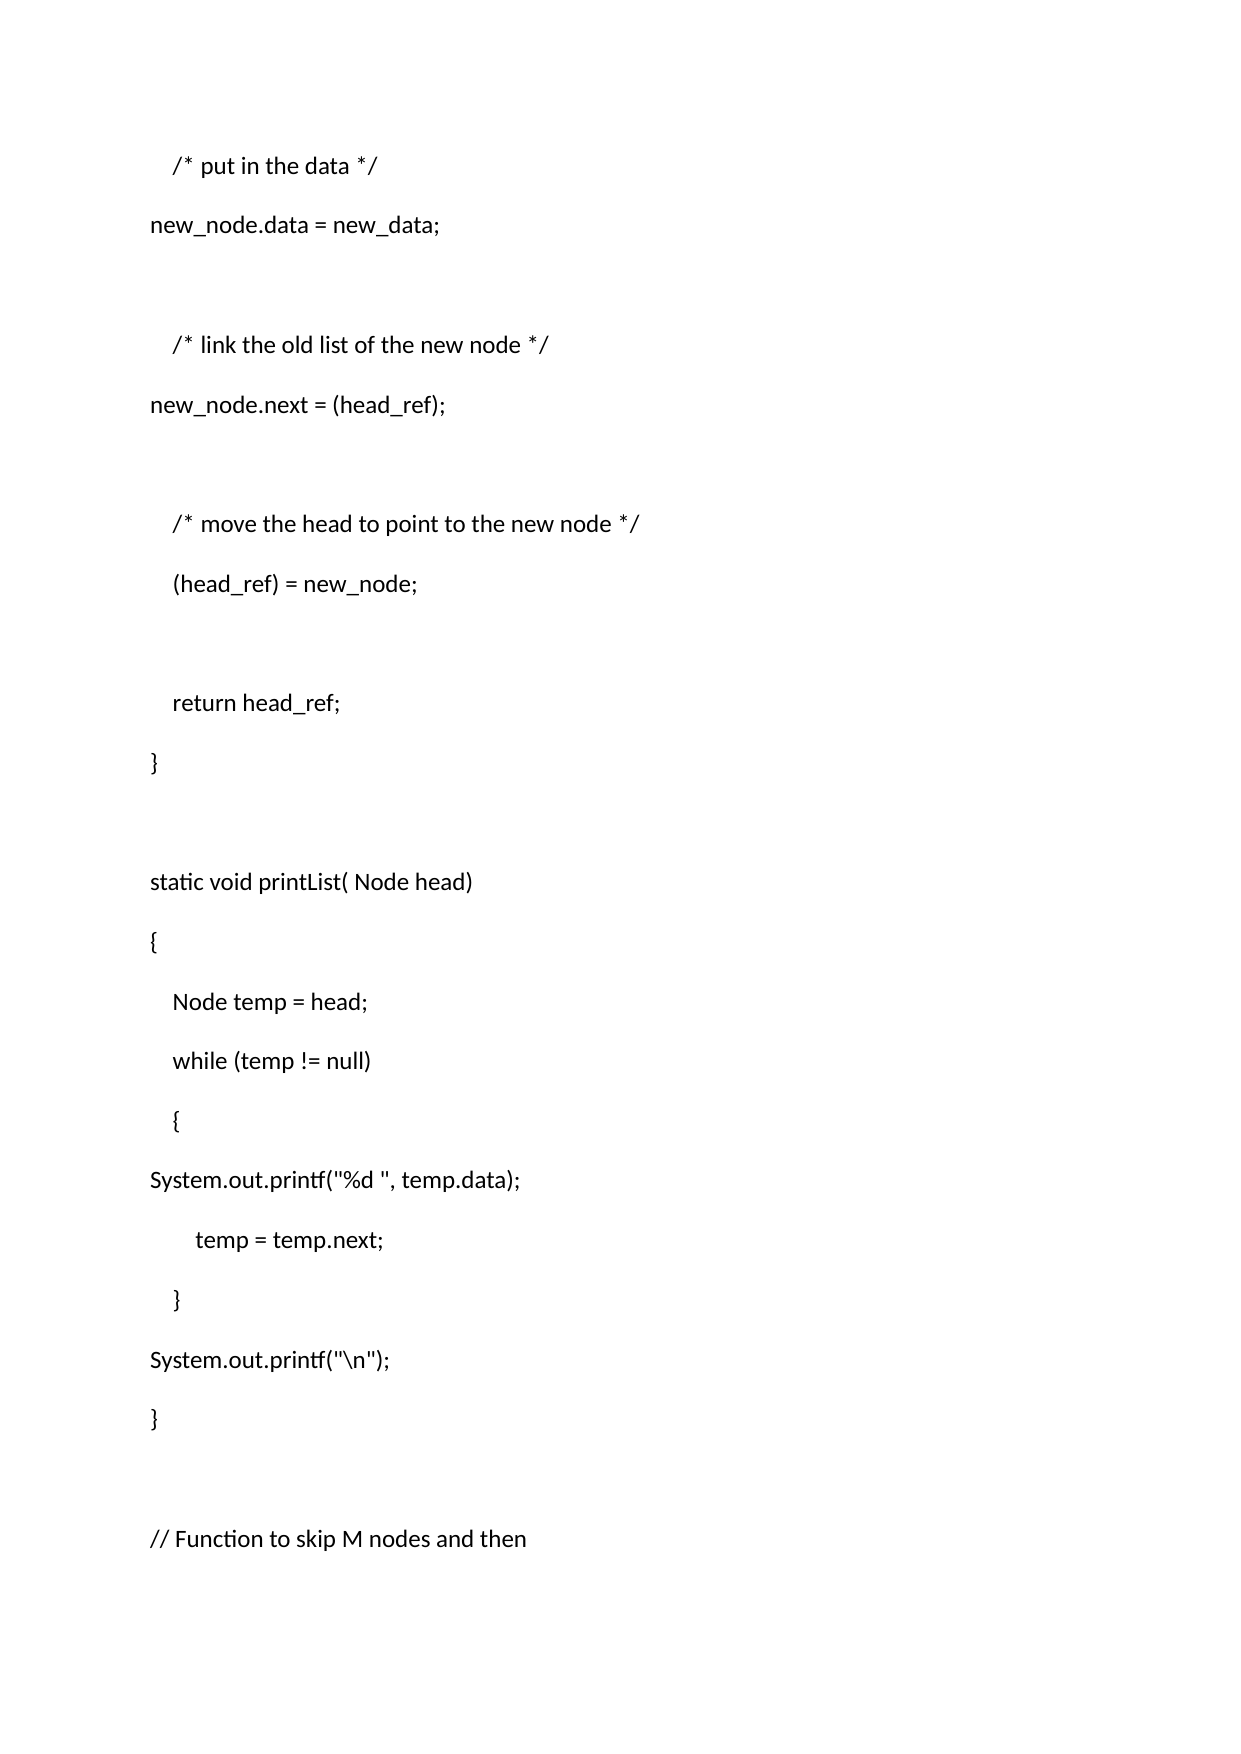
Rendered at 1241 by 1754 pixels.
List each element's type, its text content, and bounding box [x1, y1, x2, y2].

text return head_ref; [150, 687, 1090, 718]
text new_node.data = new_data; [150, 210, 1090, 240]
text /* link the old list of the new node */ [150, 329, 1090, 359]
text temp = temp.next; [150, 1224, 1090, 1255]
text // Function to skip M nodes and then [150, 1523, 1090, 1553]
text { [150, 926, 1090, 956]
text { [150, 1105, 1090, 1136]
text /* put in the data */ [150, 150, 1090, 181]
text System.out.printf("%d ", temp.data); [150, 1165, 1090, 1195]
text } [150, 1284, 1090, 1314]
text new_node.next = (head_ref); [150, 389, 1090, 419]
text } [150, 1403, 1090, 1434]
text static void printList( Node head) [150, 866, 1090, 897]
text /* move the head to point to the new node */ [150, 508, 1090, 539]
text while (temp != null) [150, 1045, 1090, 1076]
text } [150, 747, 1090, 777]
text System.out.printf("\n"); [150, 1344, 1090, 1374]
text Node temp = head; [150, 986, 1090, 1016]
text (head_ref) = new_node; [150, 568, 1090, 598]
